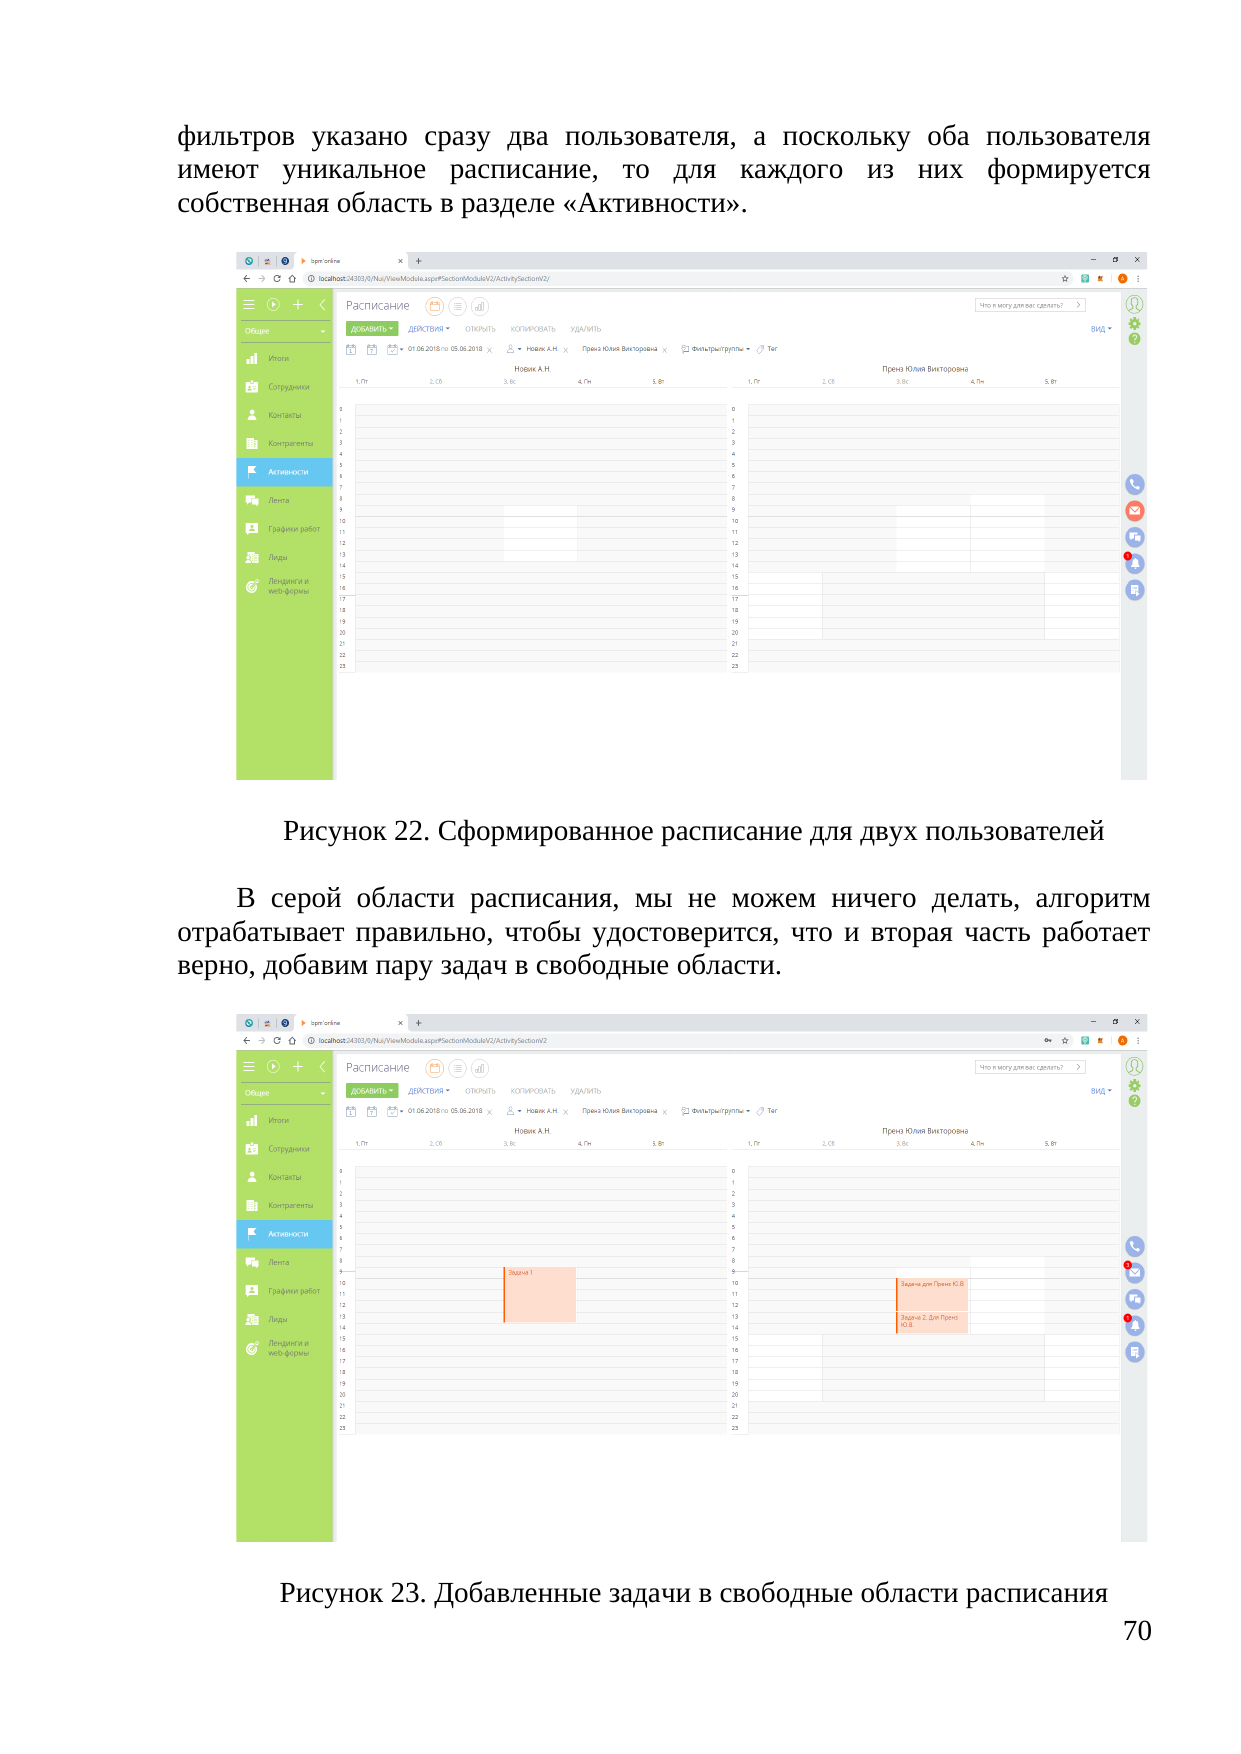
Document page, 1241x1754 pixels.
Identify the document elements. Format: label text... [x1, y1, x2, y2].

picture [236, 1014, 1148, 1542]
text В серой области расписания, мы не можем ничего делать, алгоритм отрабатывает правильно, чтобы удостоверится, что и вторая часть работает верно, добавим пару задач в свободные области. [177, 880, 1152, 981]
picture [236, 252, 1148, 780]
text Рисунок 23. Добавленные задачи в свободные области расписания [177, 1575, 1152, 1609]
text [177, 118, 1152, 219]
text Рисунок 22. Сформированное расписание для двух пользователей [177, 813, 1152, 847]
